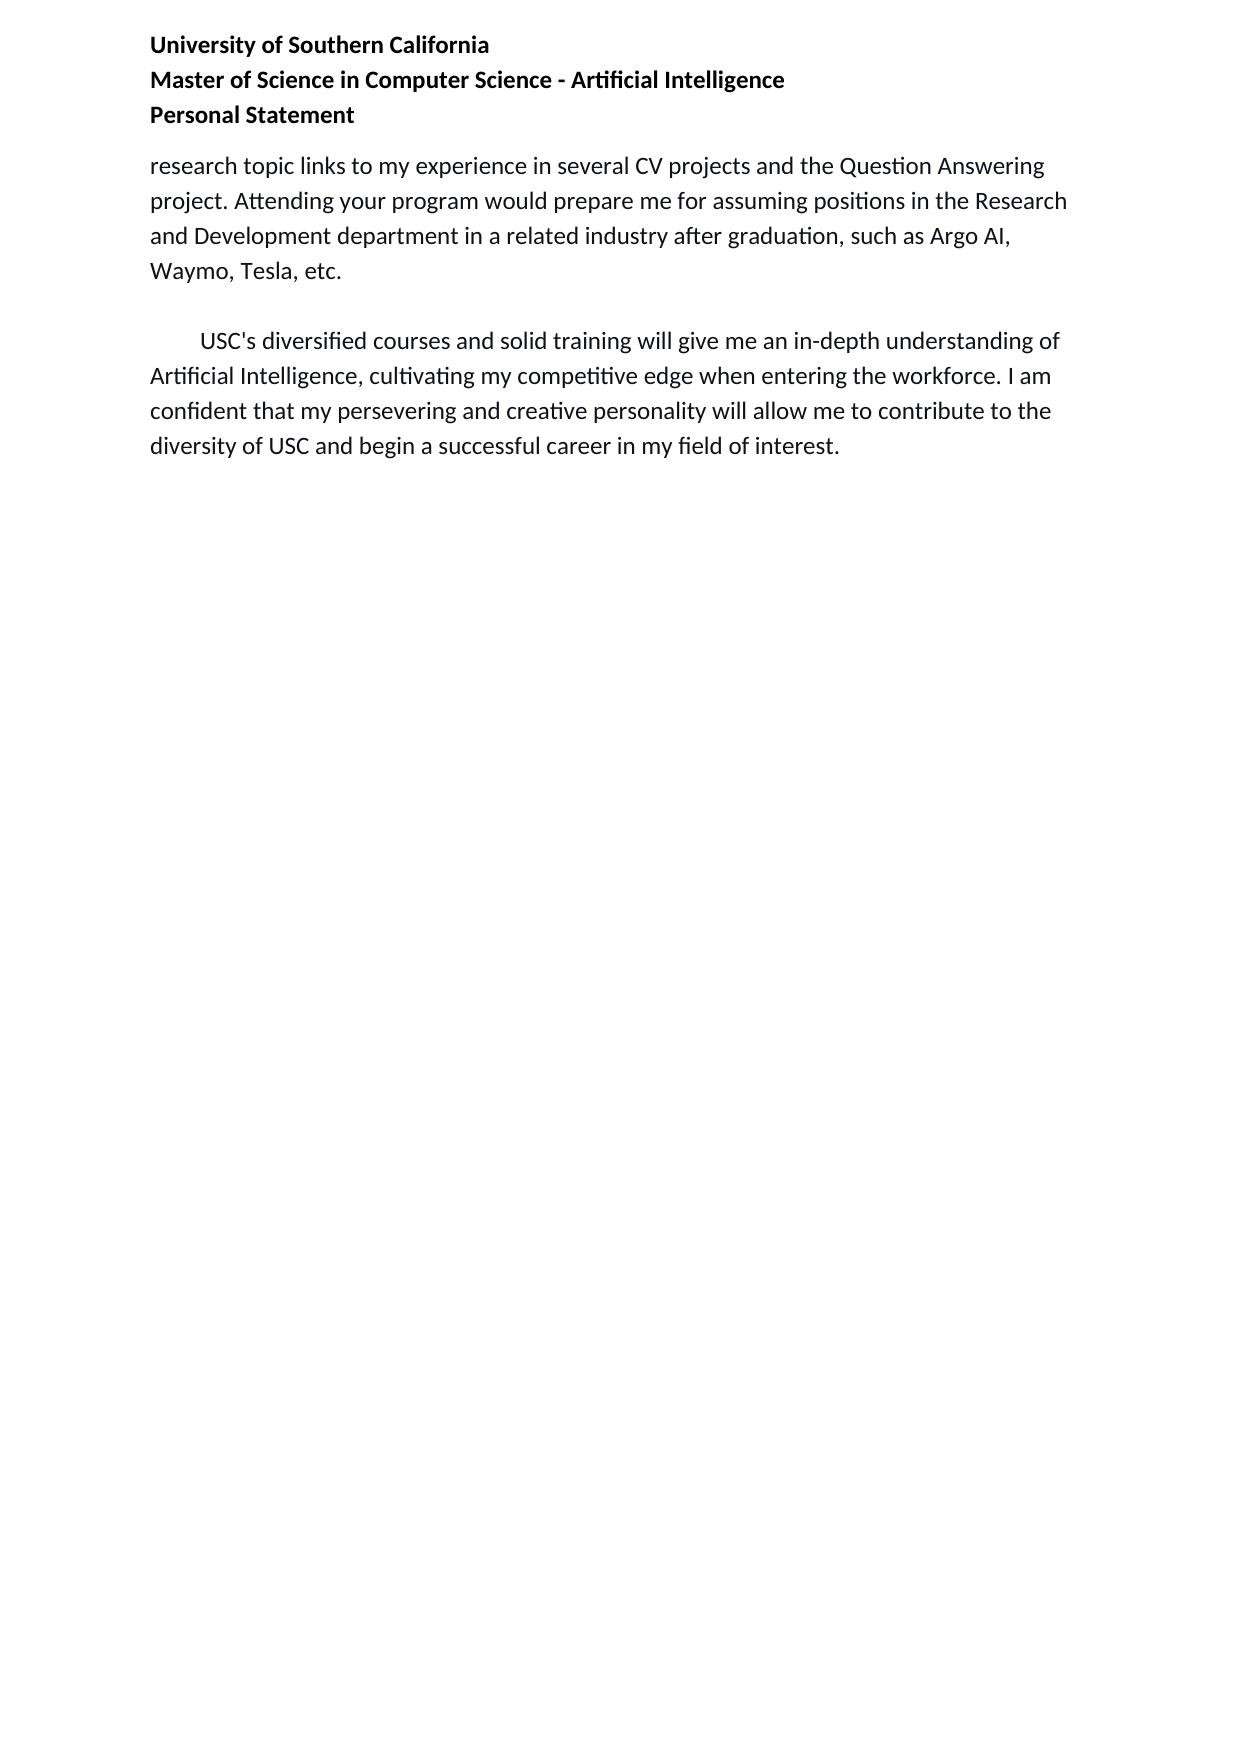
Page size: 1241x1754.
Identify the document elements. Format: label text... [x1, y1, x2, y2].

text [150, 150, 1090, 286]
text USC's diversified courses and solid training will give me an in-depth understanding of Artificial Intelligence, cultivating my competitive edge when entering the workforce. I am confident that my persevering and creative personality will allow me to contribute to the diversity of USC and begin a successful career in my field of interest. [150, 325, 1090, 461]
